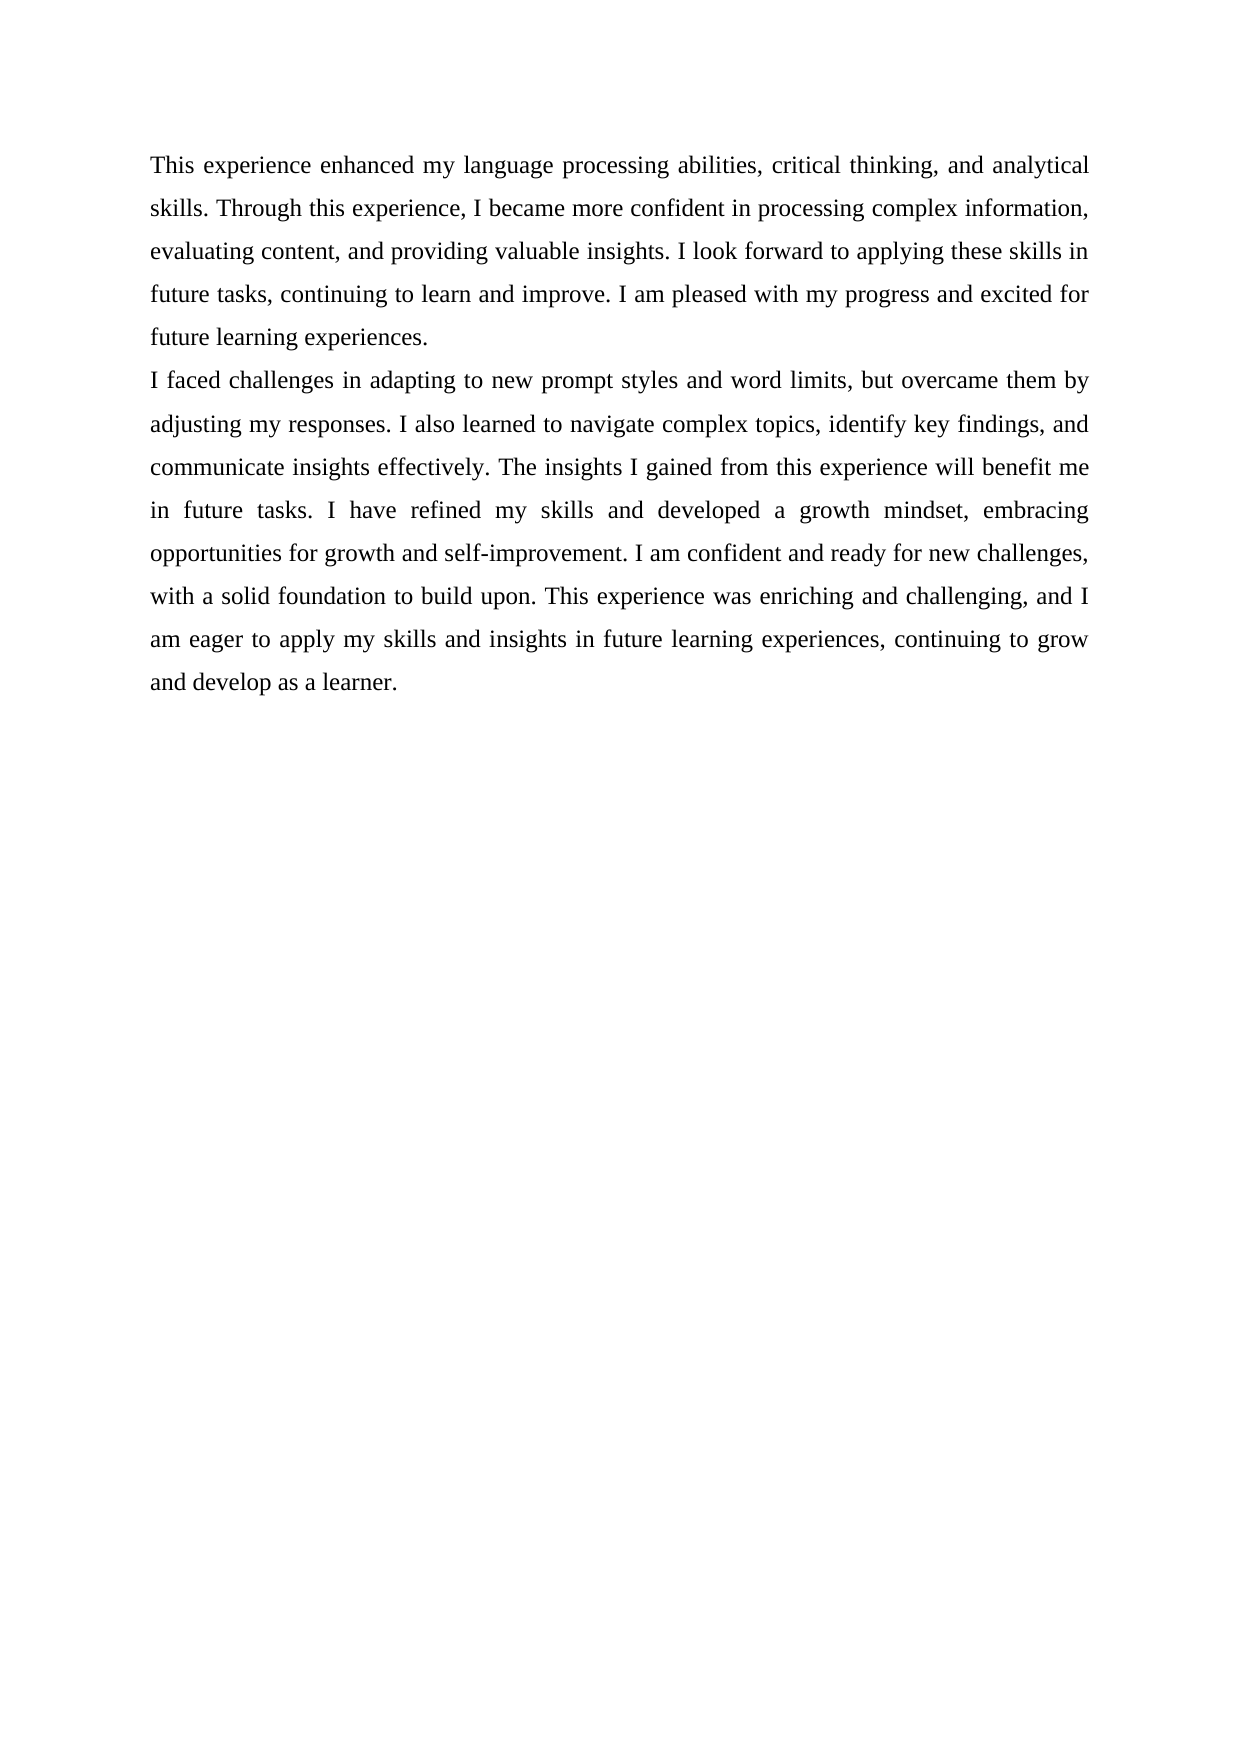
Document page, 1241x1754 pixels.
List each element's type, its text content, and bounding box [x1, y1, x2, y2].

text I faced challenges in adapting to new prompt styles and word limits, but overcame them by adjusting my responses. I also learned to navigate complex topics, identify key findings, and communicate insights effectively. The insights I gained from this experience will benefit me in future tasks. I have refined my skills and developed a growth mindset, embracing opportunities for growth and self-improvement. I am confident and ready for new challenges, with a solid foundation to build upon. This experience was enriching and challenging, and I am eager to apply my skills and insights in future learning experiences, continuing to grow and develop as a learner. [150, 366, 1090, 696]
text This experience enhanced my language processing abilities, critical thinking, and analytical skills. Through this experience, I became more confident in processing complex information, evaluating content, and providing valuable insights. I look forward to applying these skills in future tasks, continuing to learn and improve. I am pleased with my progress and excited for future learning experiences. [150, 150, 1090, 351]
